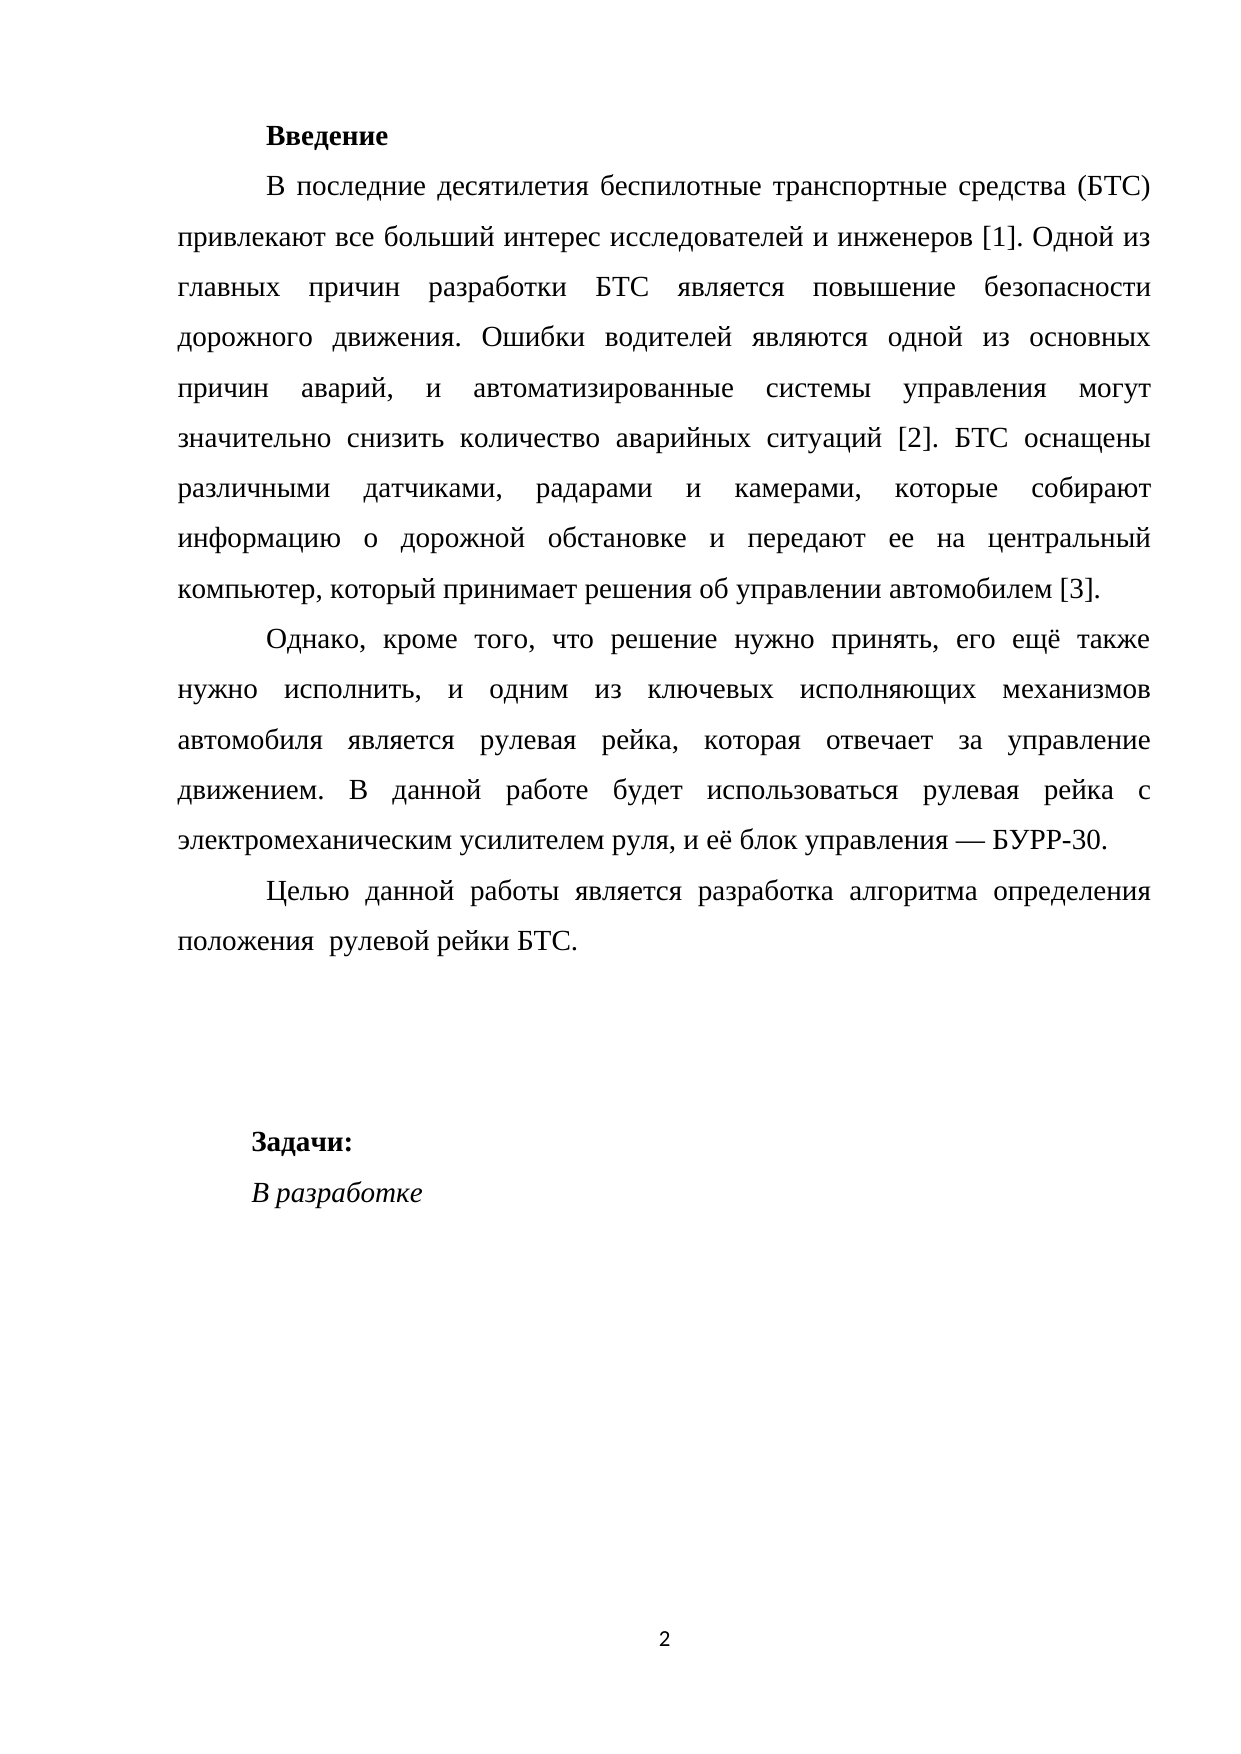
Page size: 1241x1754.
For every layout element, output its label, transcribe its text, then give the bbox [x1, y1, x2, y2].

text Задачи: [177, 1124, 1152, 1158]
text В последние десятилетия беспилотные транспортные средства (БТС) привлекают все больший интерес исследователей и инженеров [1]. Одной из главных причин разработки БТС является повышение безопасности дорожного движения. Ошибки водителей являются одной из основных причин аварий, и автоматизированные системы управления могут значительно снизить количество аварийных ситуаций [2]. БТС оснащены различными датчиками, радарами и камерами, которые собирают информацию о дорожной обстановке и передают ее на центральный компьютер, который принимает решения об управлении автомобилем [3]. [177, 168, 1152, 604]
subtitle Введение [177, 118, 1152, 152]
text Целью данной работы является разработка алгоритма определения положения рулевой рейки БТС. [177, 873, 1152, 957]
text В разработке [177, 1175, 1152, 1208]
text Однако, кроме того, что решение нужно принять, его ещё также нужно исполнить, и одним из ключевых исполняющих механизмов автомобиля является рулевая рейка, которая отвечает за управление движением. В данной работе будет использоваться рулевая рейка с электромеханическим усилителем руля, и её блок управления — БУРР-30. [177, 621, 1152, 856]
